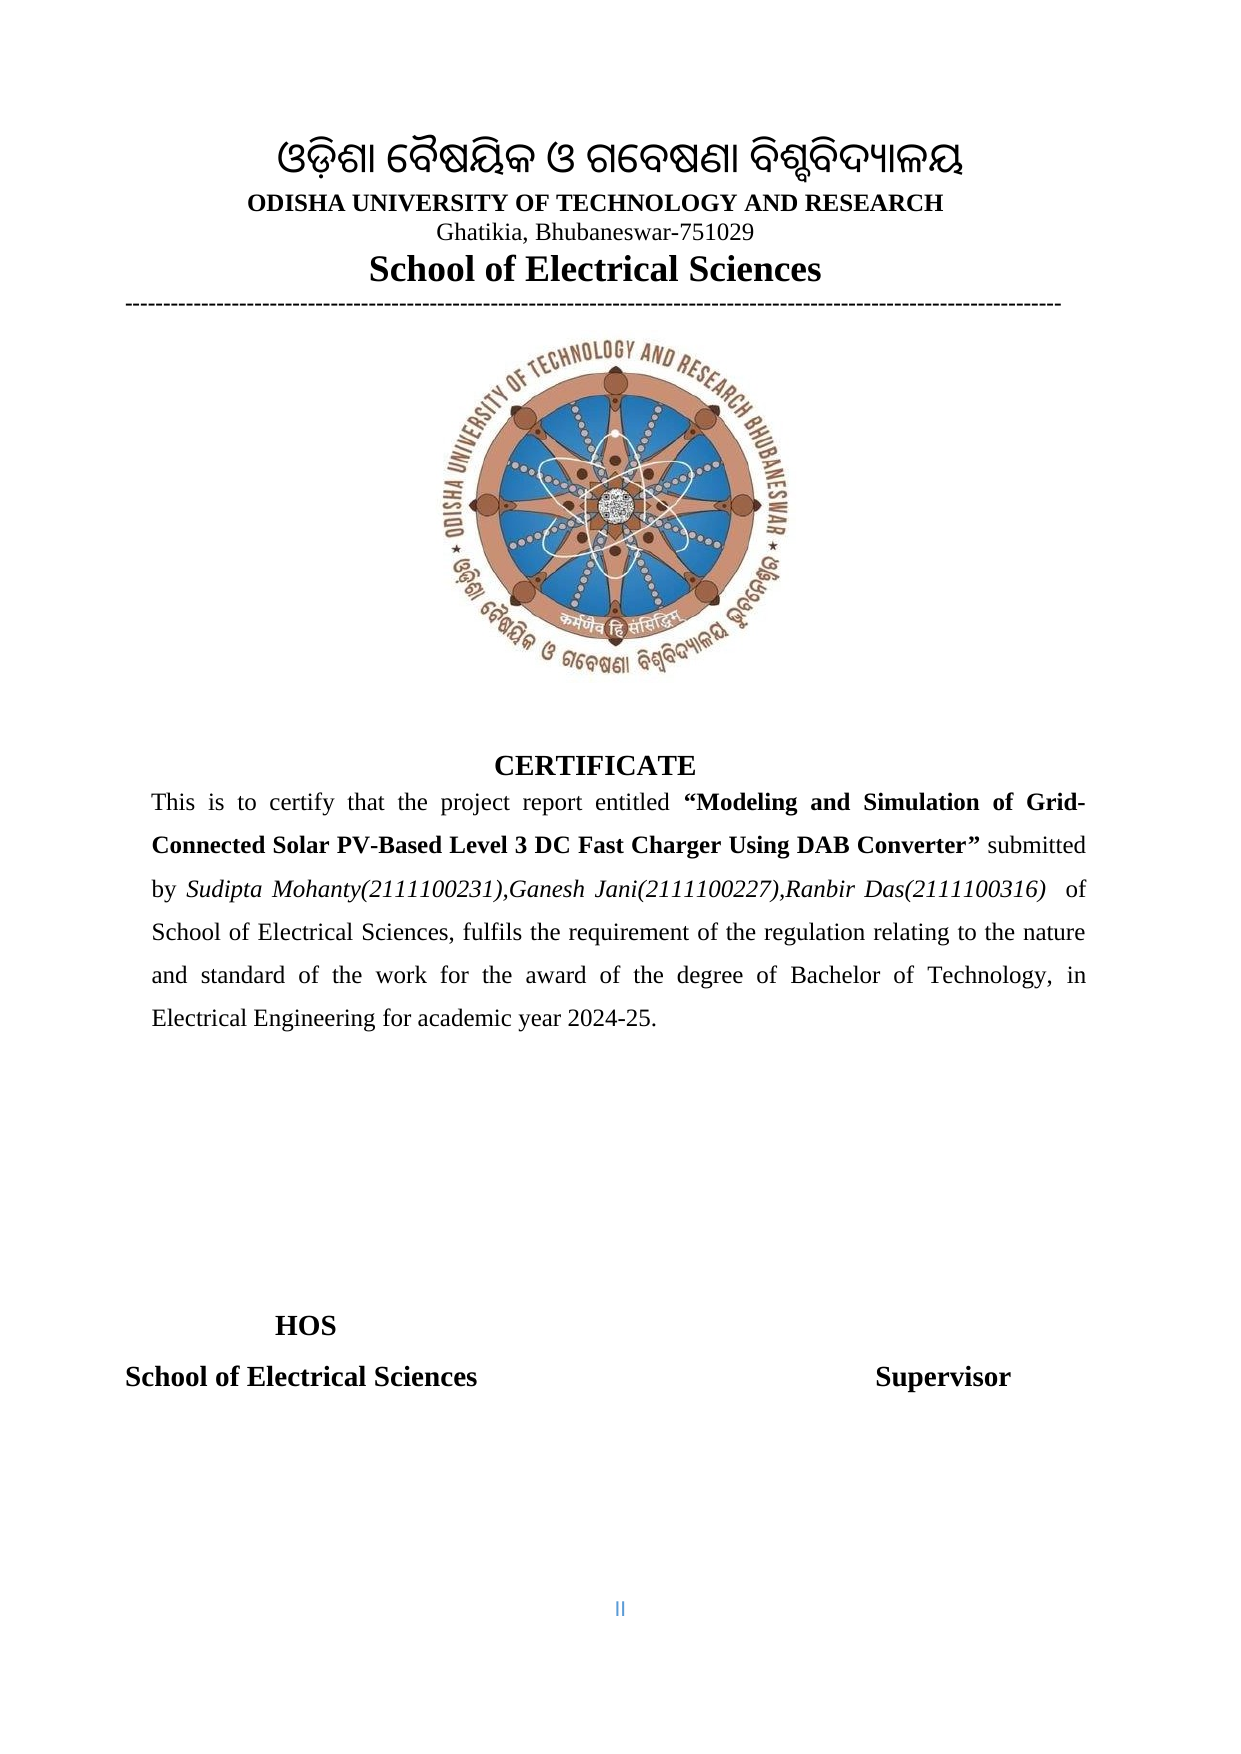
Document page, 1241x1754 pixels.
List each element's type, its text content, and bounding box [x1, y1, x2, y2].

text CERTIFICATE [113, 748, 1077, 782]
text ODISHA UNIVERSITY OF TECHNOLOGY AND RESEARCH [113, 188, 1077, 217]
text School of Electrical Sciences [113, 246, 1077, 289]
text --------------------------------------------------------------------------------------------------------------------------- [112, 289, 1077, 315]
text Ghatikia, Bhubaneswar-751029 [113, 217, 1077, 246]
picture [435, 330, 797, 683]
text School of Electrical Sciences Supervisor [125, 1359, 1165, 1392]
text HOS [275, 1308, 1165, 1342]
text This is to certify that the project report entitled “Modeling and Simulation of Grid-Connected Solar PV-Based Level 3 DC Fast Charger Using DAB Converter” submitted by Sudipta Mohanty(2111100231),Ganesh Jani(2111100227),Ranbir Das(2111100316) of School of Electrical Sciences, fulfils the requirement of the regulation relating to the nature and standard of the work for the award of the degree of Bachelor of Technology, in Electrical Engineering for academic year 2024-25. [151, 787, 1086, 1032]
text ଓଡ଼ିଶା ବୈଷୟିକ ଓ ଗବେଷଣା ବିଶ୍ବବିଦ୍ୟାଳୟ [75, 132, 1165, 188]
